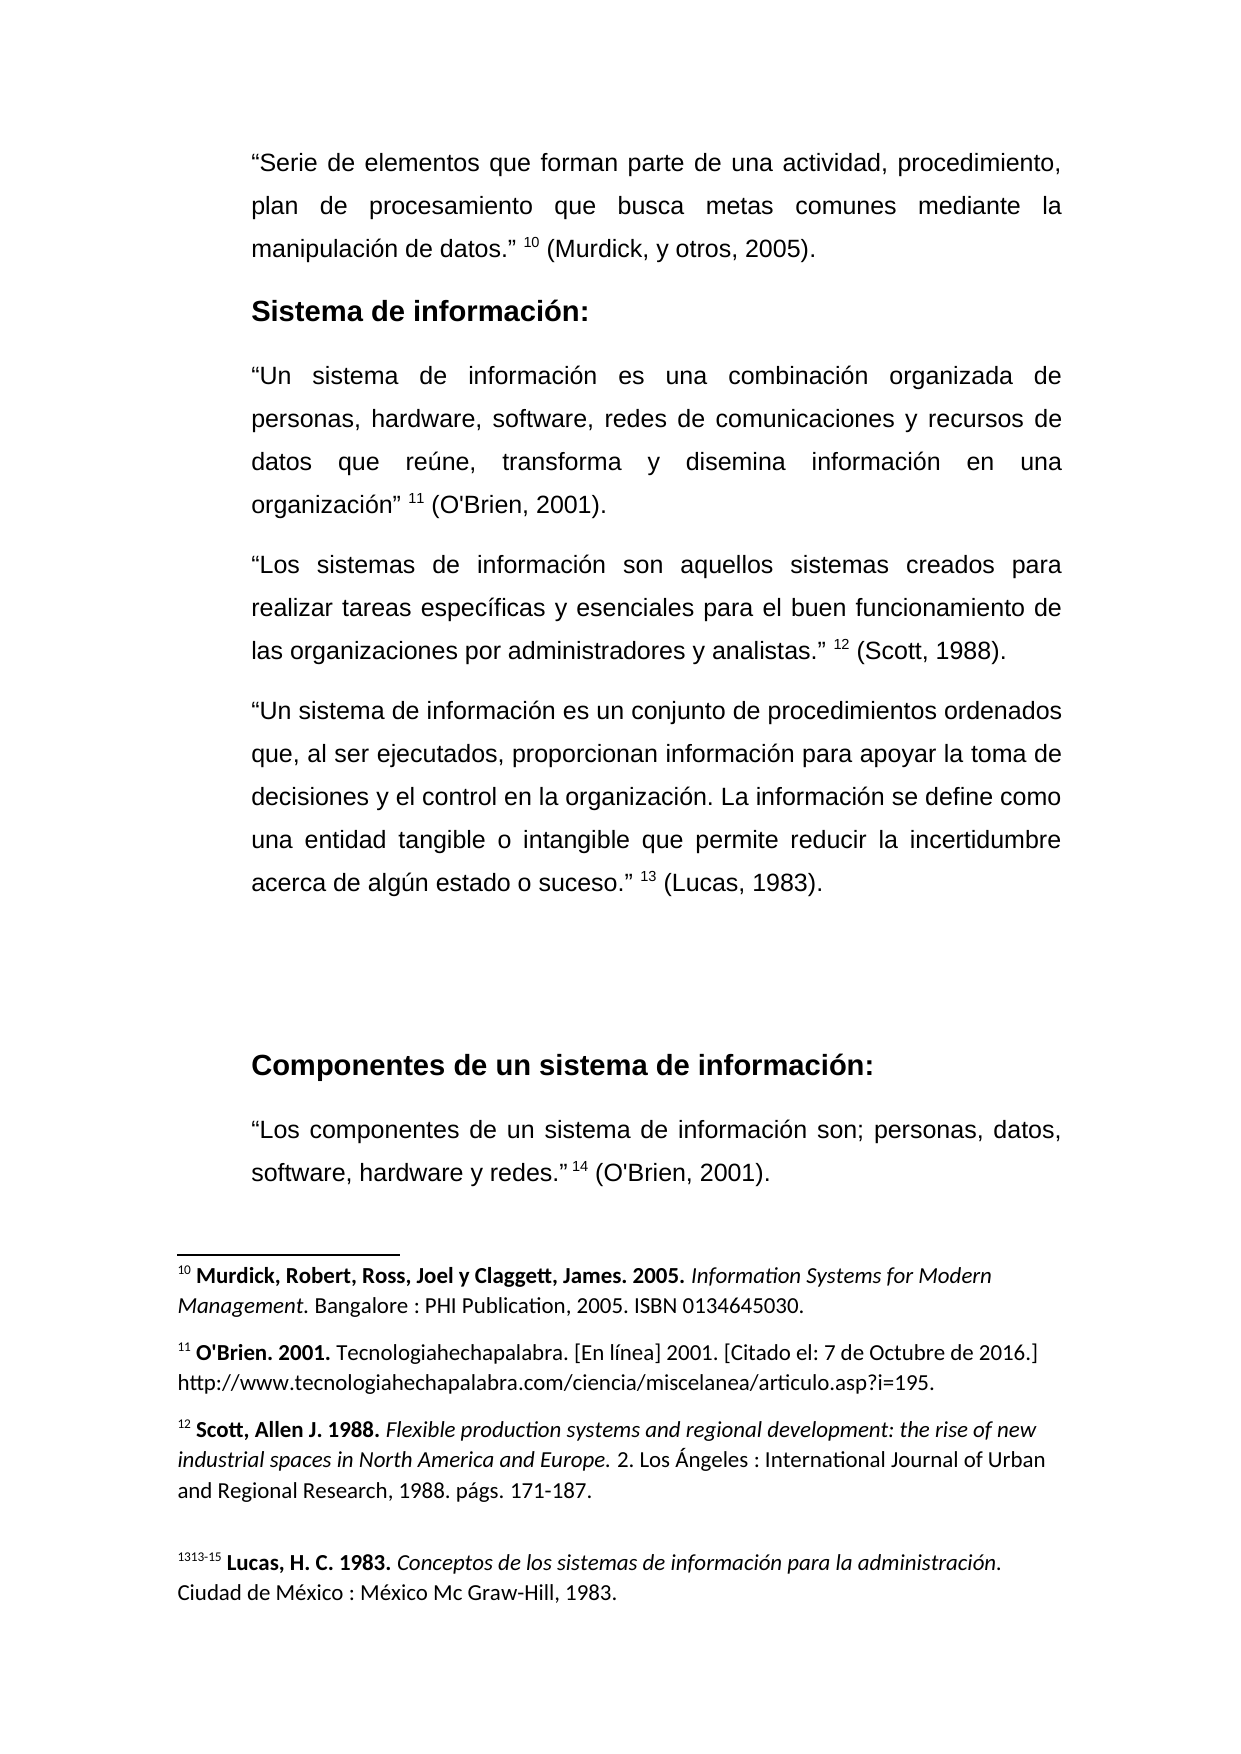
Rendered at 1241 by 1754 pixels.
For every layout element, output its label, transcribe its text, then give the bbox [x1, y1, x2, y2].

text “Un sistema de información es una combinación organizada de personas, hardware, software, redes de comunicaciones y recursos de datos que reúne, transforma y disemina información en una organización” . [251, 361, 1063, 519]
text “Serie de elementos que forman parte de una actividad, procedimiento, plan de procesamiento que busca metas comunes mediante la manipulación de datos.” . [251, 148, 1063, 263]
text “Un sistema de información es un conjunto de procedimientos ordenados que, al ser ejecutados, proporcionan información para apoyar la toma de decisiones y el control en la organización. La información se define como una entidad tangible o intangible que permite reducir la incertidumbre acerca de algún estado o suceso.” . [251, 696, 1063, 897]
text Componentes de un sistema de información: [251, 1048, 1063, 1081]
text Sistema de información: [251, 294, 1063, 327]
text “Los componentes de un sistema de información son; personas, datos, software, hardware y redes.” . [251, 1115, 1063, 1187]
text “Los sistemas de información son aquellos sistemas creados para realizar tareas específicas y esenciales para el buen funcionamiento de las organizaciones por administradores y analistas.” . [251, 550, 1063, 665]
